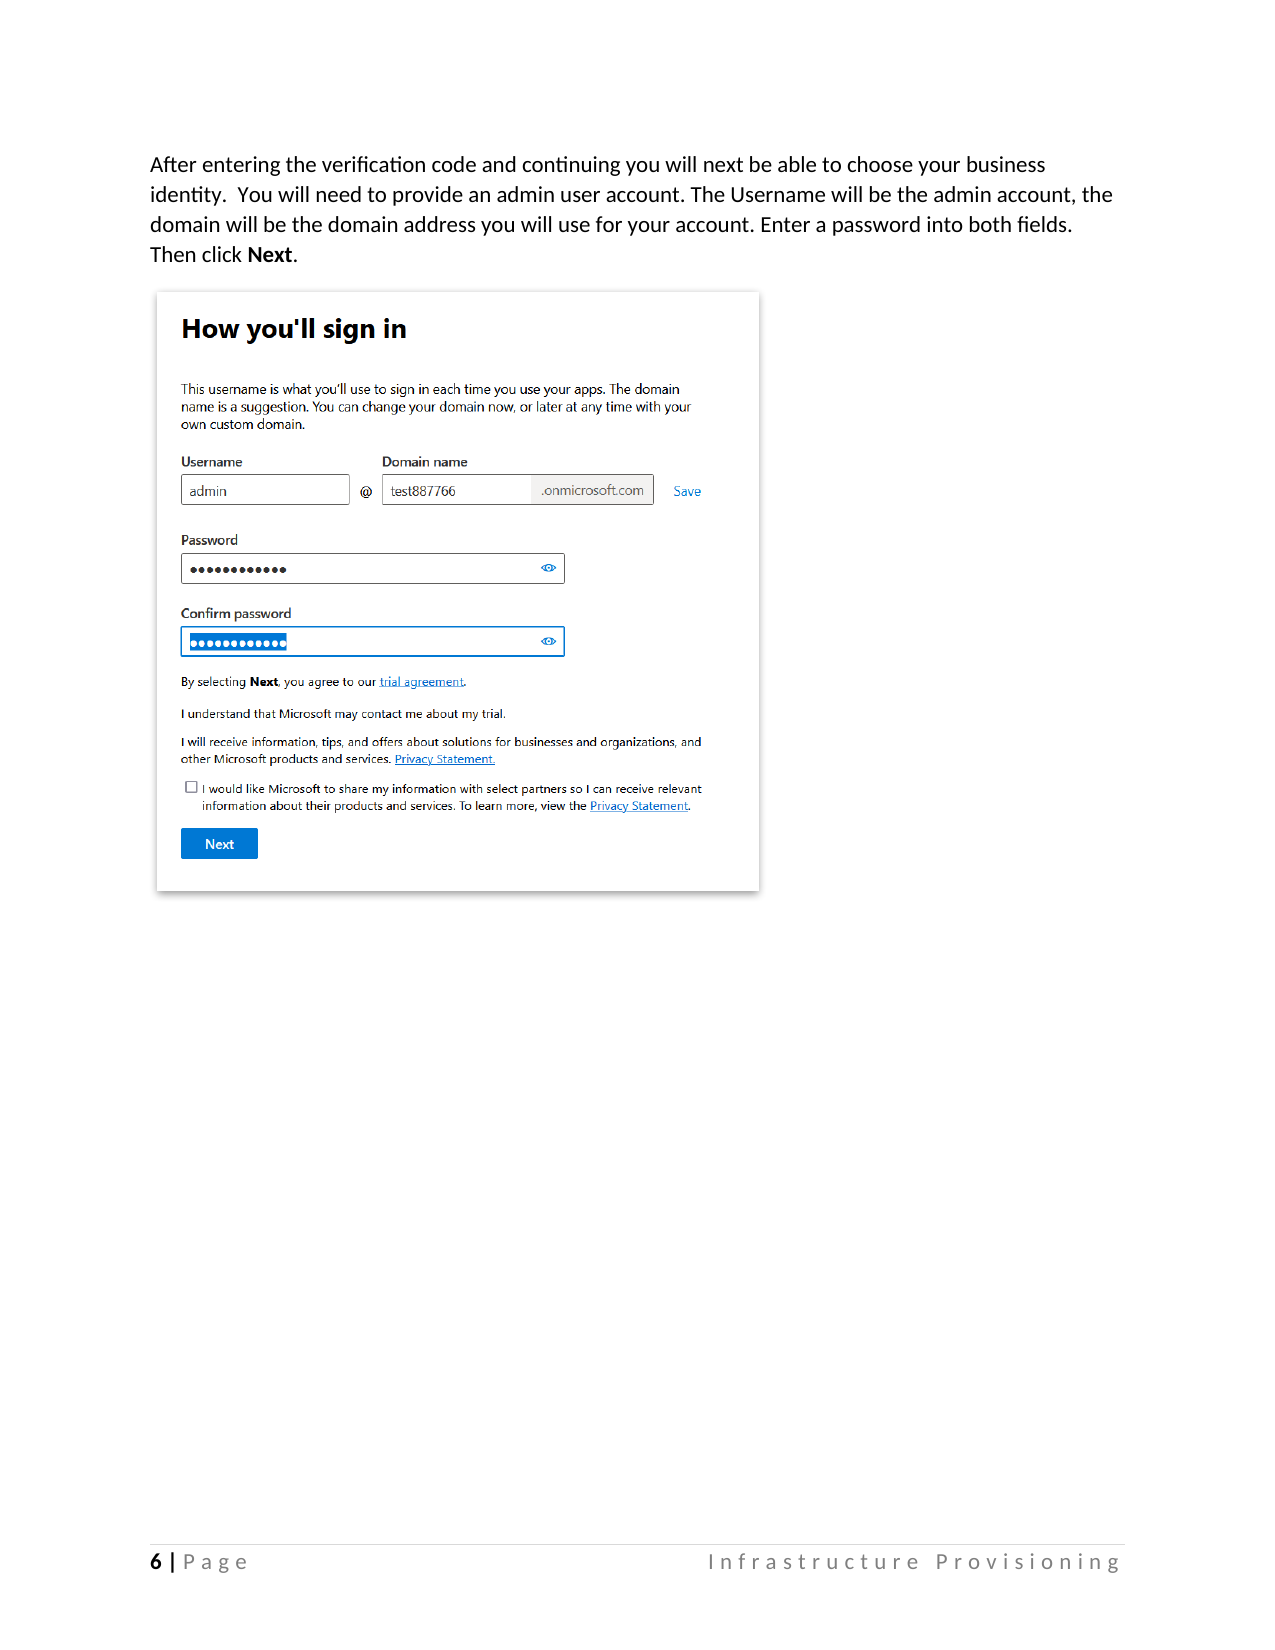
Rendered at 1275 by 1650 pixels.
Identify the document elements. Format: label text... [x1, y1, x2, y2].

text After entering the verification code and continuing you will next be able to choose your business identity. You will need to provide an admin user account. The Username will be the admin account, the domain will be the domain address you will use for your account. Enter a password into both fields. Then click Next. [150, 150, 1125, 269]
picture [172, 306, 744, 876]
